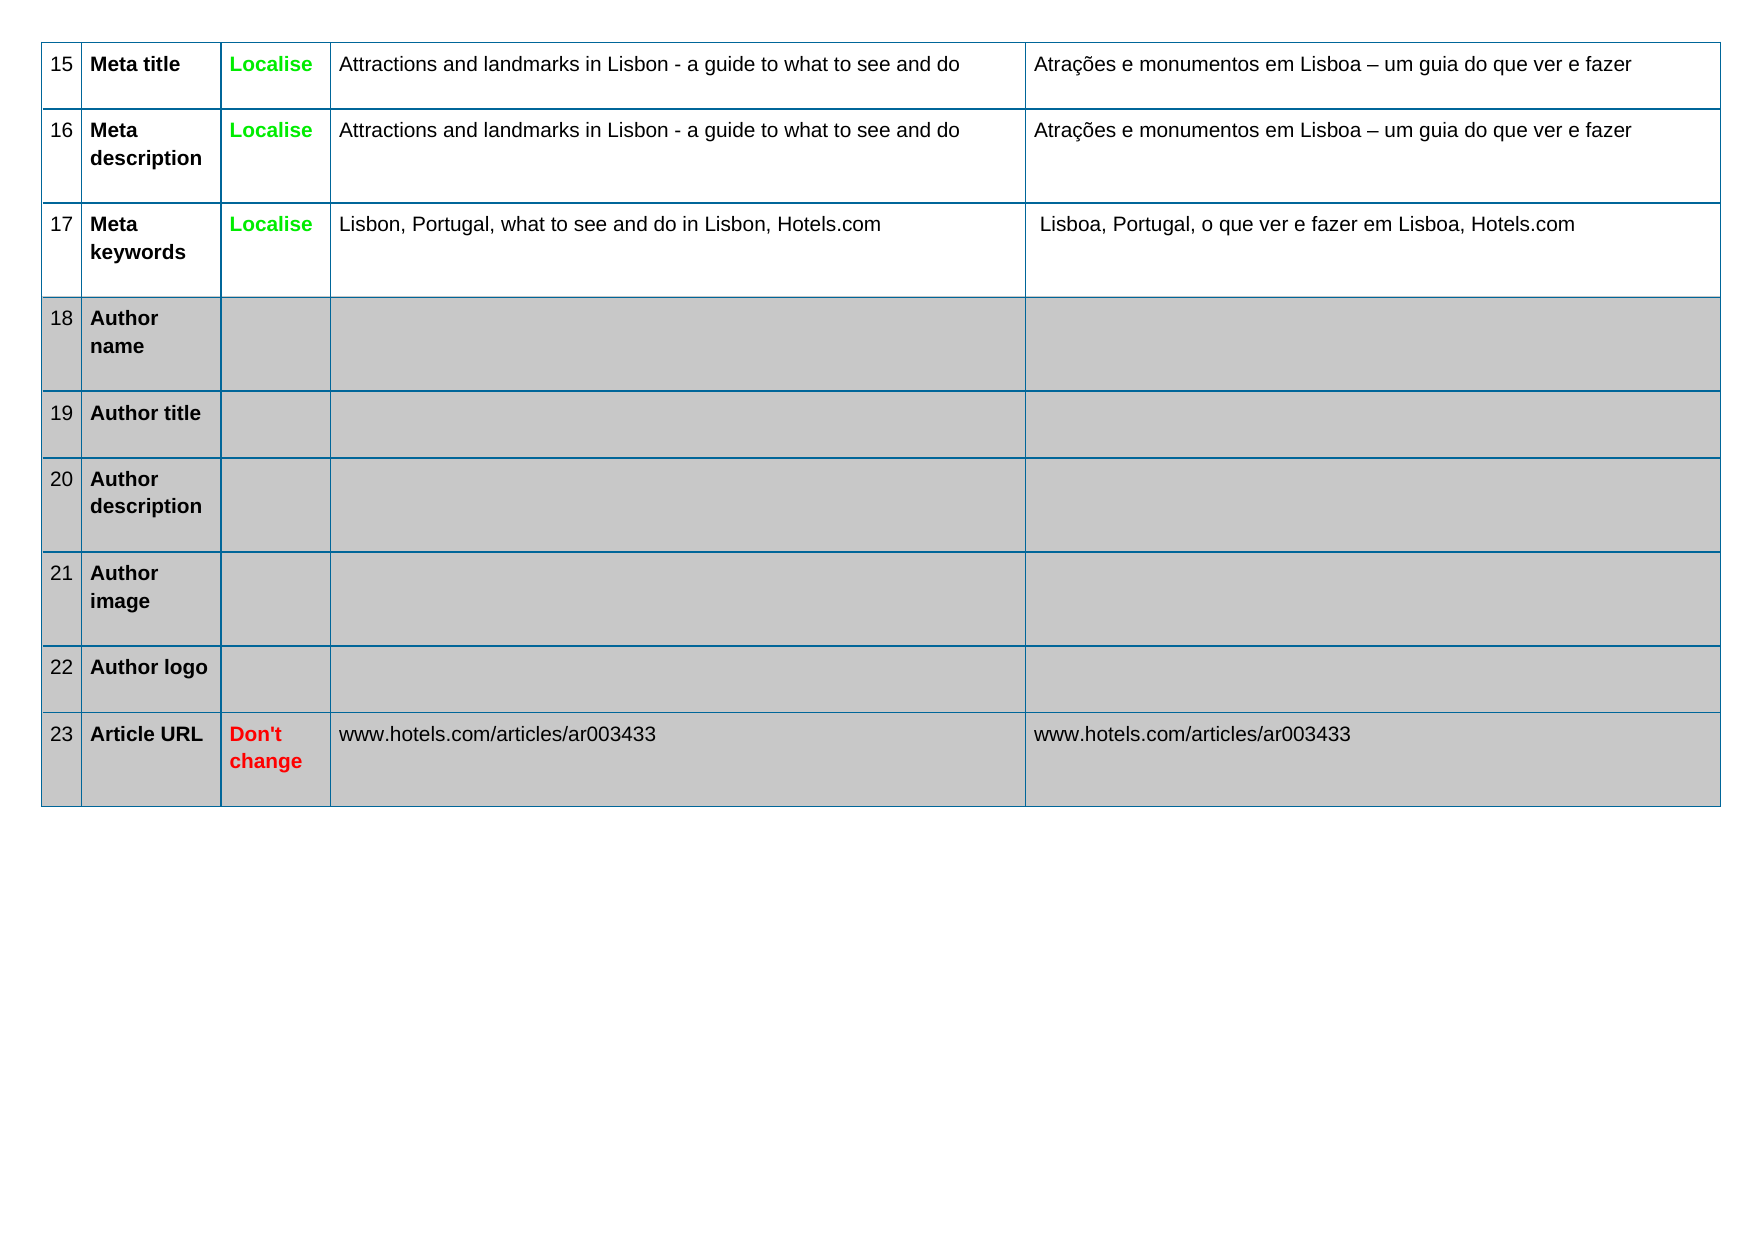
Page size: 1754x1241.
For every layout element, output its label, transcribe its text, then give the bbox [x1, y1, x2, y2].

table_cell [222, 298, 330, 390]
table_cell Localise [222, 43, 330, 108]
table_cell Article URL [82, 713, 220, 806]
table_cell Author title [82, 392, 220, 457]
table_cell Attractions and landmarks in Lisbon - a guide to what to see and do [331, 43, 1025, 108]
table_cell Meta description [82, 110, 220, 202]
table_cell Meta title [82, 43, 220, 108]
table_cell [1026, 298, 1720, 390]
table_cell [331, 647, 1025, 712]
table_cell Atrações e monumentos em Lisboa – um guia do que ver e fazer [1026, 110, 1720, 202]
table_cell Lisboa, Portugal, o que ver e fazer em Lisboa, Hotels.com [1026, 204, 1720, 296]
table_cell Don't change [222, 713, 330, 806]
table_cell 20 [42, 458, 81, 551]
table_cell [1026, 392, 1720, 457]
table_cell Author image [82, 553, 220, 645]
table_cell www.hotels.com/articles/ar003433 [331, 713, 1025, 806]
table_cell 17 [42, 203, 81, 296]
table_cell [1026, 459, 1720, 551]
table_cell Author name [82, 298, 220, 390]
table_cell [222, 392, 330, 457]
table_cell Meta keywords [82, 204, 220, 296]
table_cell [222, 647, 330, 712]
table_cell Localise [222, 110, 330, 202]
table_cell [331, 459, 1025, 551]
table_cell Localise [222, 204, 330, 296]
table_cell [1026, 553, 1720, 645]
table_cell Lisbon, Portugal, what to see and do in Lisbon, Hotels.com [331, 204, 1025, 296]
table_cell www.hotels.com/articles/ar003433 [1026, 713, 1720, 806]
table_cell Atrações e monumentos em Lisboa – um guia do que ver e fazer [1026, 43, 1720, 108]
table_cell 15 [42, 43, 81, 108]
table_cell 18 [42, 298, 81, 390]
table_cell [222, 459, 330, 551]
table_cell Attractions and landmarks in Lisbon - a guide to what to see and do [331, 110, 1025, 202]
table_cell [1026, 647, 1720, 712]
table_cell 16 [42, 109, 81, 202]
table_cell 21 [42, 552, 81, 645]
table_cell Author logo [82, 647, 220, 712]
table_cell 22 [42, 646, 81, 712]
table_cell [331, 553, 1025, 645]
table_cell [331, 392, 1025, 457]
table_cell 23 [42, 713, 81, 806]
table_cell [331, 298, 1025, 390]
table_cell Author description [82, 459, 220, 551]
table_cell 19 [42, 391, 81, 457]
table_cell [222, 553, 330, 645]
